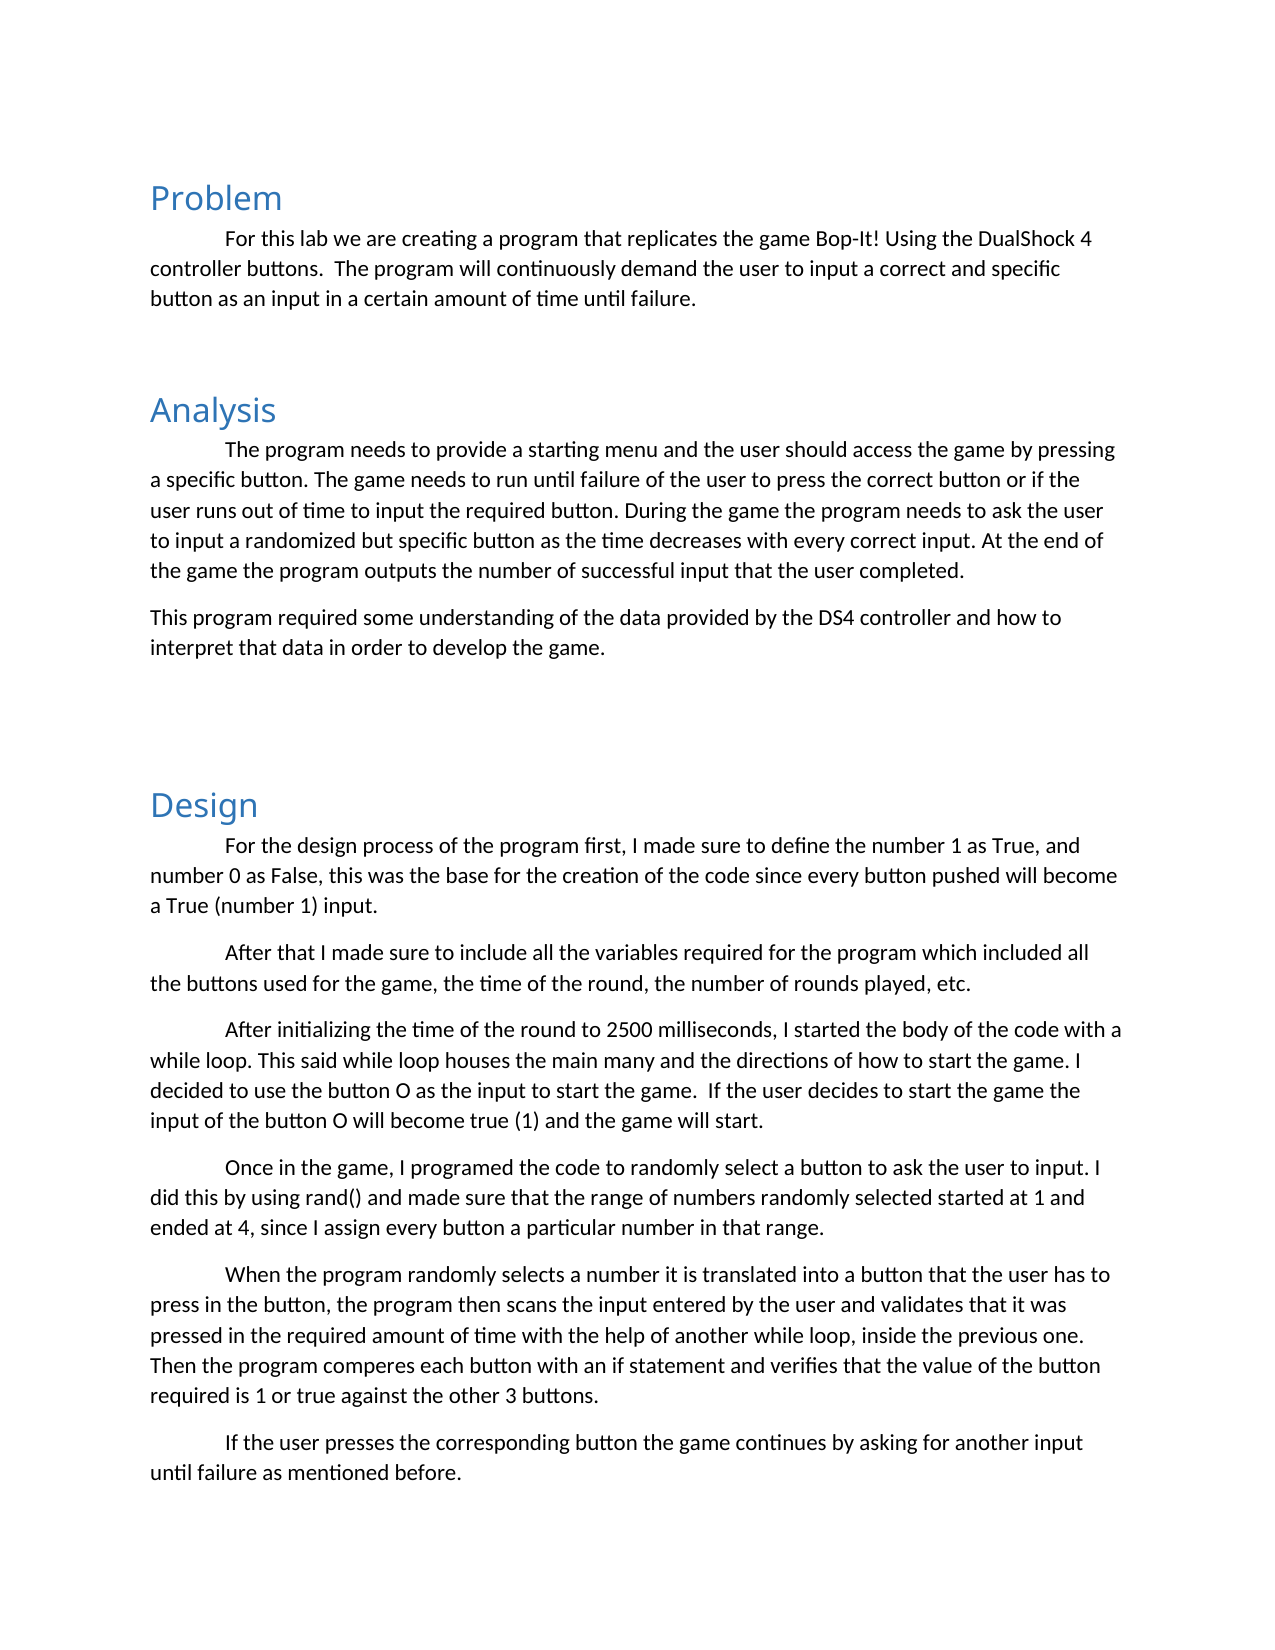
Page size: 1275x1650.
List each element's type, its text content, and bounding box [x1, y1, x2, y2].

text This program required some understanding of the data provided by the DS4 controller and how to interpret that data in order to develop the game. [150, 603, 1125, 661]
subtitle Problem [150, 175, 1125, 220]
text After that I made sure to include all the variables required for the program which included all the buttons used for the game, the time of the round, the number of rounds played, etc. [150, 938, 1125, 997]
text After initializing the time of the round to 2500 milliseconds, I started the body of the code with a while loop. This said while loop houses the main many and the directions of how to start the game. I decided to use the button O as the input to start the game. If the user decides to start the game the input of the button O will become true (1) and the game will start. [150, 1016, 1125, 1134]
subtitle Design [150, 782, 1125, 828]
text If the user presses the corresponding button the game continues by asking for another input until failure as mentioned before. [150, 1428, 1125, 1486]
subtitle Analysis [150, 386, 1125, 432]
text For this lab we are creating a program that replicates the game Bop-It! Using the DualShock 4 controller buttons. The program will continuously demand the user to input a correct and specific button as an input in a certain amount of time until failure. [150, 224, 1125, 312]
text The program needs to provide a starting menu and the user should access the game by pressing a specific button. The game needs to run until failure of the user to press the correct button or if the user runs out of time to input the required button. During the game the program needs to ask the user to input a randomized but specific button as the time decreases with every correct input. At the end of the game the program outputs the number of successful input that the user completed. [150, 435, 1125, 584]
text For the design process of the program first, I made sure to define the number 1 as True, and number 0 as False, this was the base for the creation of the code since every button pushed will become a True (number 1) input. [150, 831, 1125, 920]
text When the program randomly selects a number it is translated into a button that the user has to press in the button, the program then scans the input entered by the user and validates that it was pressed in the required amount of time with the help of another while loop, inside the previous one. Then the program comperes each button with an if statement and verifies that the value of the button required is 1 or true against the other 3 buttons. [150, 1260, 1125, 1409]
text Once in the game, I programed the code to randomly select a button to ask the user to input. I did this by using rand() and made sure that the range of numbers randomly selected started at 1 and ended at 4, since I assign every button a particular number in that range. [150, 1153, 1125, 1242]
